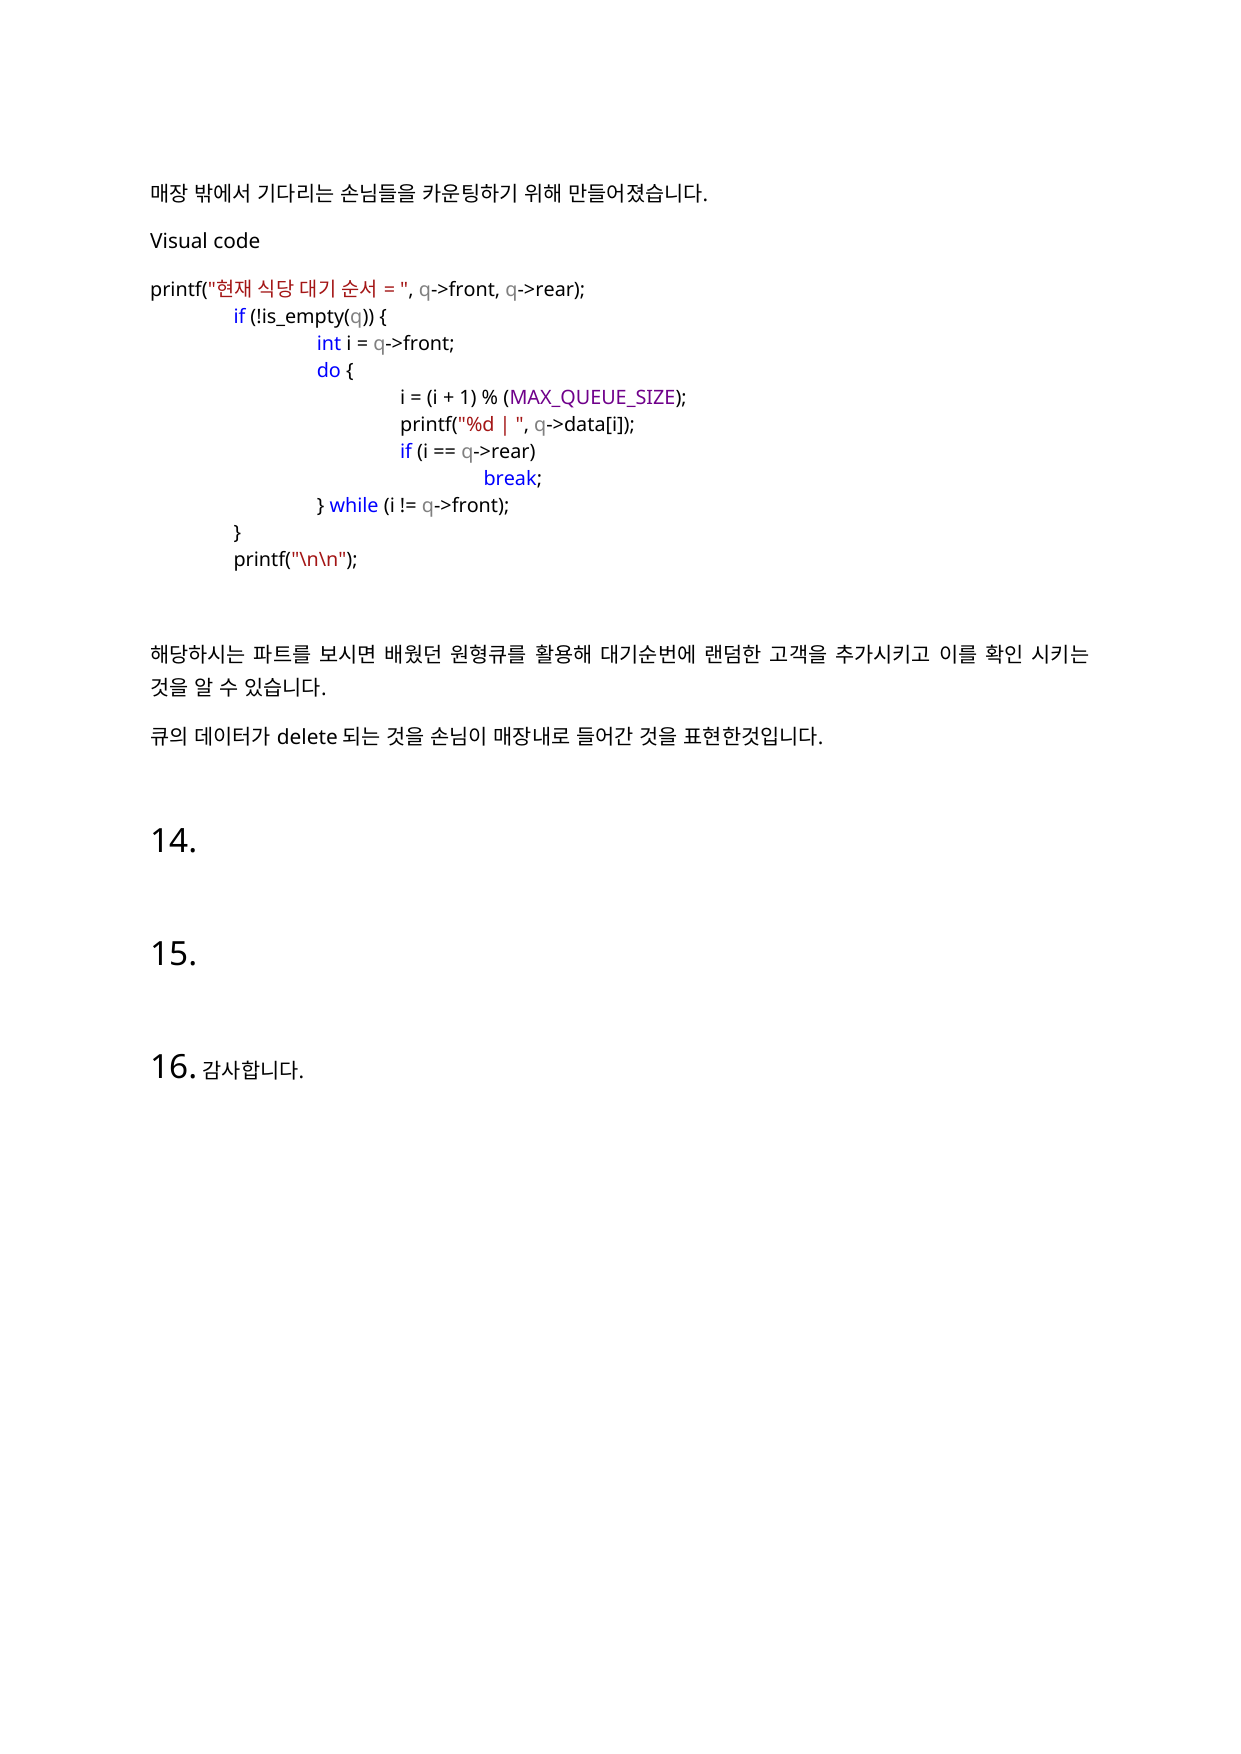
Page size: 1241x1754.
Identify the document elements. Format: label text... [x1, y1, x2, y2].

text 14. [150, 817, 1090, 863]
text 해당하시는 파트를 보시면 배웠던 원형큐를 활용해 대기순번에 랜덤한 고객을 추가시키고 이를 확인 시키는 것을 알 수 있습니다. [150, 638, 1090, 701]
text 15. [150, 930, 1090, 976]
text printf("%d | ", q->data[i]); [150, 411, 1090, 437]
text if (i == q->rear) [150, 437, 1090, 464]
text 큐의 데이터가 delete되는 것을 손님이 매장내로 들어간 것을 표현한것입니다. [150, 721, 1090, 751]
text printf("현재 식당 대기 순서 = ", q->front, q->rear); [150, 274, 1090, 303]
text 16. 감사합니다. [150, 1043, 1090, 1088]
text } [150, 518, 1090, 545]
text do { [150, 357, 1090, 383]
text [150, 177, 1090, 207]
text Visual code [150, 227, 1090, 255]
text break; [150, 464, 1090, 491]
text int i = q->front; [150, 329, 1090, 357]
text if (!is_empty(q)) { [150, 303, 1090, 329]
text i = (i + 1) % (MAX_QUEUE_SIZE); [150, 383, 1090, 411]
text printf("\n\n"); [150, 545, 1090, 572]
text } while (i != q->front); [150, 491, 1090, 518]
